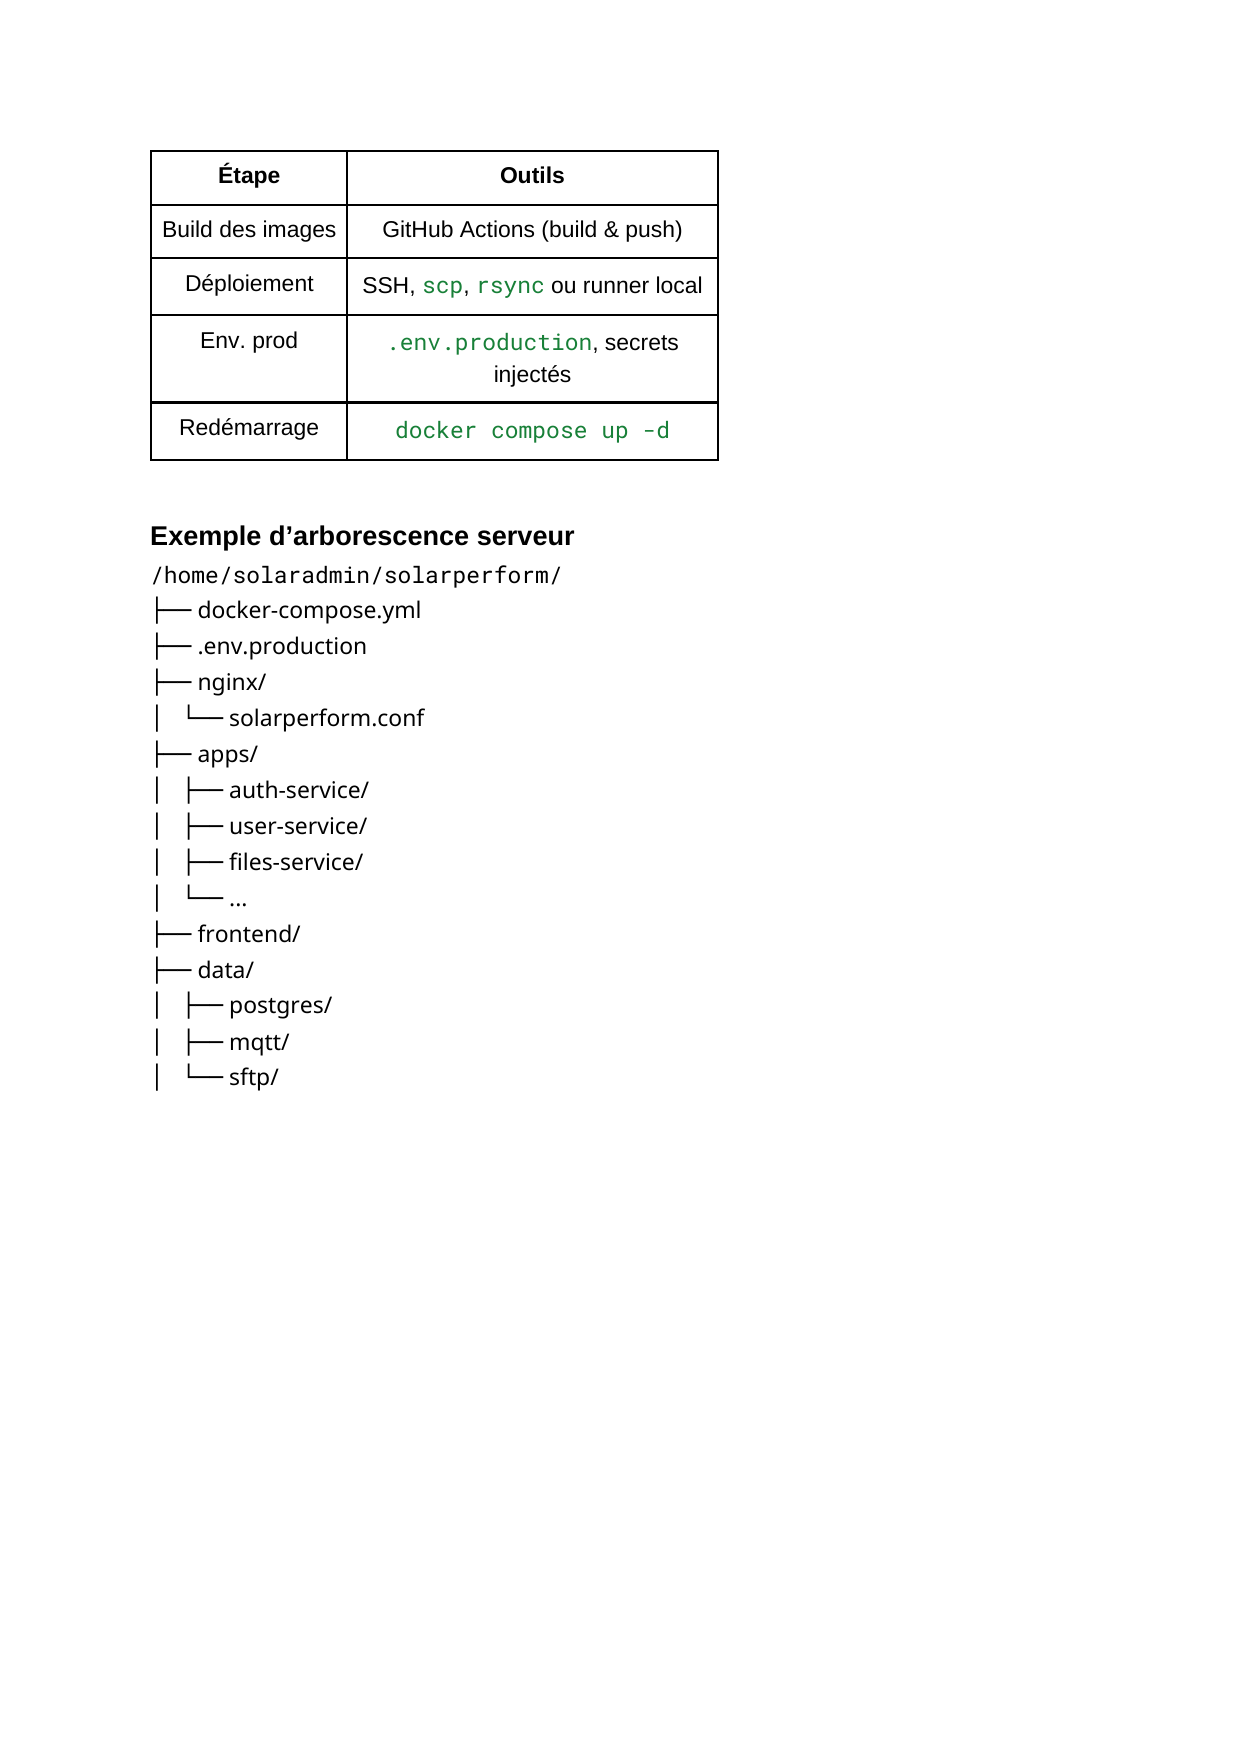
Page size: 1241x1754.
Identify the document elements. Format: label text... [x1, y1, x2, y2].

table_cell docker compose up -d [348, 404, 717, 458]
text │ ├── postgres/ [150, 989, 1090, 1021]
table_header Outils [348, 152, 717, 204]
text ├── nginx/ [150, 666, 1090, 697]
text │ ├── mqtt/ [150, 1025, 1090, 1057]
text ├── frontend/ [150, 918, 1090, 949]
text │ └── sftp/ [150, 1061, 1090, 1093]
table_cell GitHub Actions (build & push) [348, 206, 717, 257]
text ├── .env.production [150, 630, 1090, 661]
text │ ├── user-service/ [150, 810, 1090, 841]
table_cell Build des images [152, 206, 346, 257]
text │ ├── auth-service/ [150, 774, 1090, 805]
table_cell Env. prod [152, 316, 346, 401]
subtitle Exemple d’arborescence serveur [150, 520, 1090, 551]
text │ ├── files-service/ [150, 846, 1090, 877]
table_cell SSH, scp, rsync ou runner local [348, 259, 717, 314]
text ├── docker-compose.yml [150, 594, 1090, 625]
text │ └── ... [150, 882, 1090, 913]
table_cell .env.production, secrets injectés [348, 316, 717, 401]
text ├── data/ [150, 953, 1090, 985]
text /home/solaradmin/solarperform/ [150, 559, 1090, 590]
table_cell Redémarrage [152, 404, 346, 458]
table_header Étape [152, 152, 346, 204]
table_cell Déploiement [152, 259, 346, 314]
text ├── apps/ [150, 738, 1090, 769]
text │ └── solarperform.conf [150, 702, 1090, 733]
